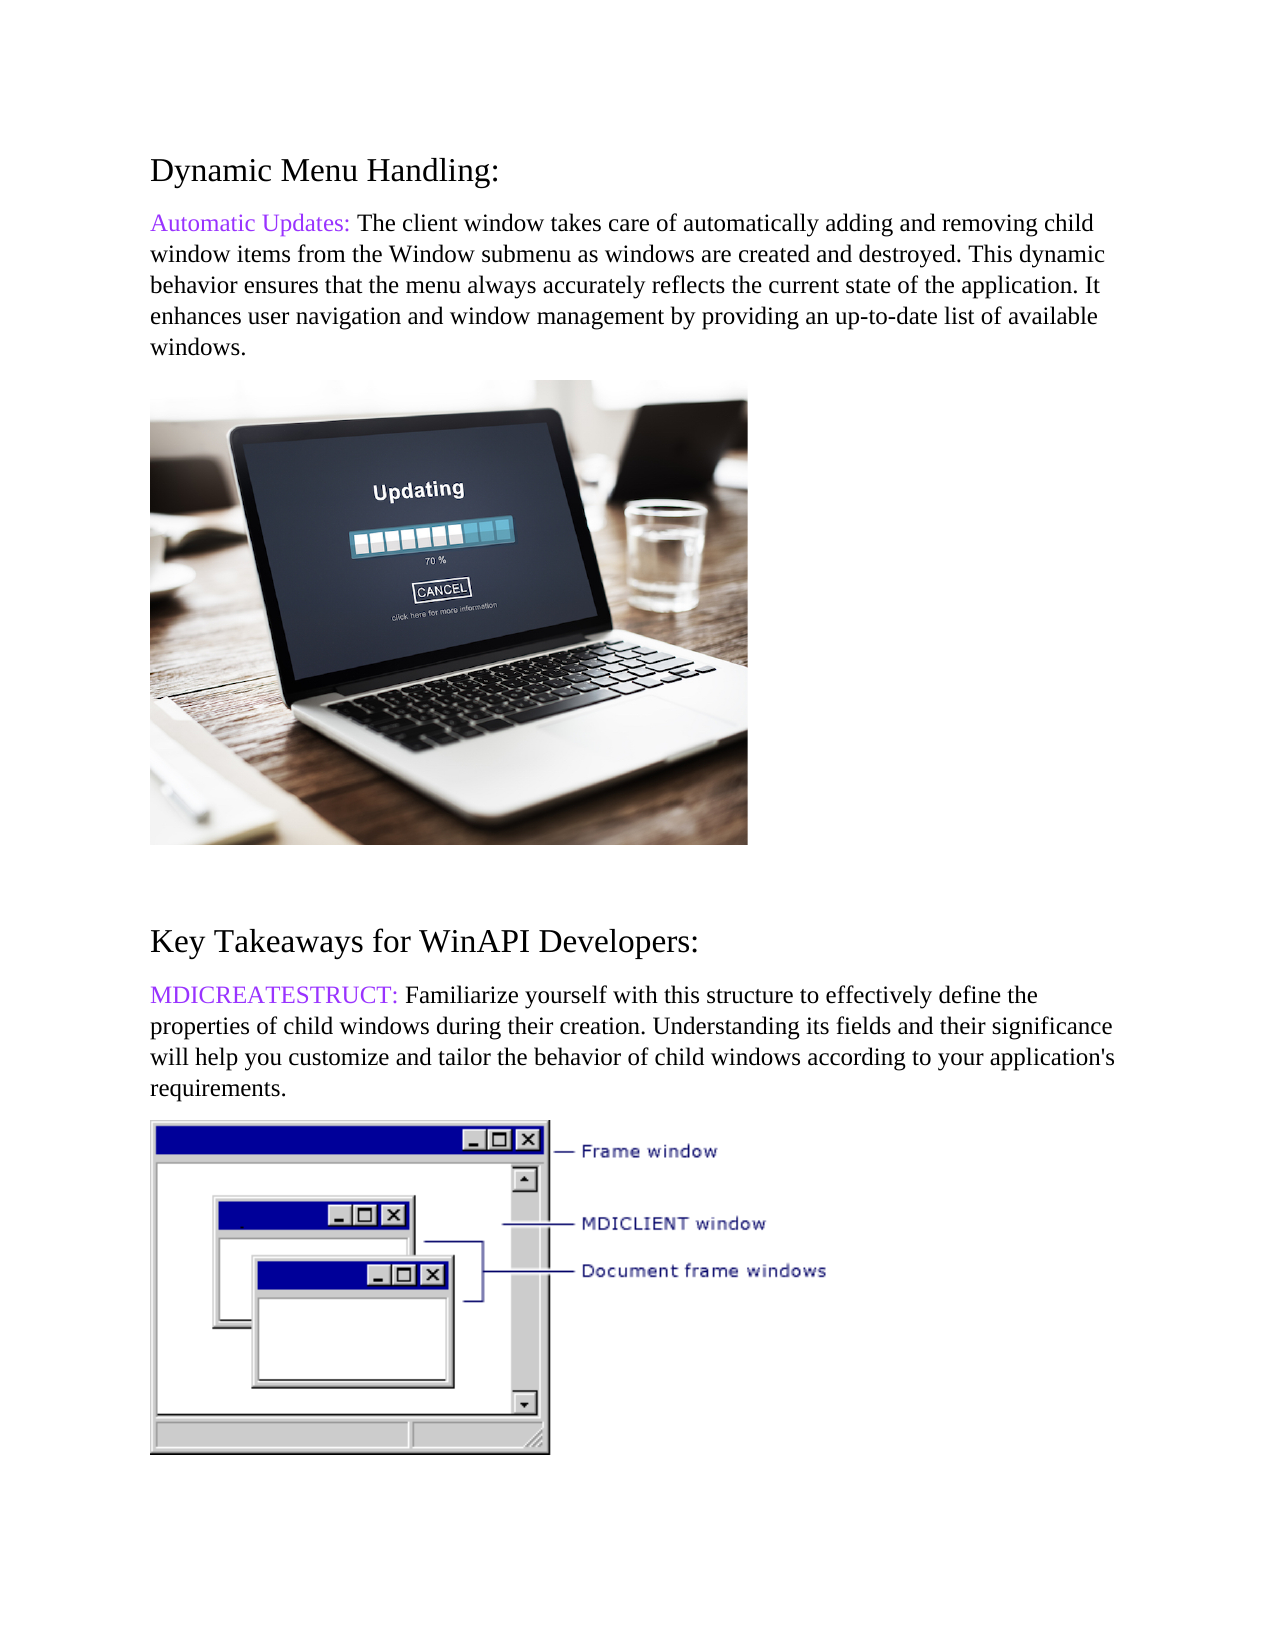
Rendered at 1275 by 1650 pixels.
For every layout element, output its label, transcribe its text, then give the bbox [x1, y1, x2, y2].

picture [150, 380, 748, 845]
text Key Takeaways for WinAPI Developers: [150, 922, 1125, 960]
text Dynamic Menu Handling: [150, 150, 1125, 188]
text Automatic Updates: The client window takes care of automatically adding and removing child window items from the Window submenu as windows are created and destroyed. This dynamic behavior ensures that the menu always accurately reflects the current state of the application. It enhances user navigation and window management by providing an up-to-date list of available windows. [150, 208, 1125, 361]
text MDICREATESTRUCT: Familiarize yourself with this structure to effectively define the properties of child windows during their creation. Understanding its fields and their significance will help you customize and tailor the behavior of child windows according to your application's requirements. [150, 980, 1125, 1102]
picture [150, 1120, 832, 1455]
